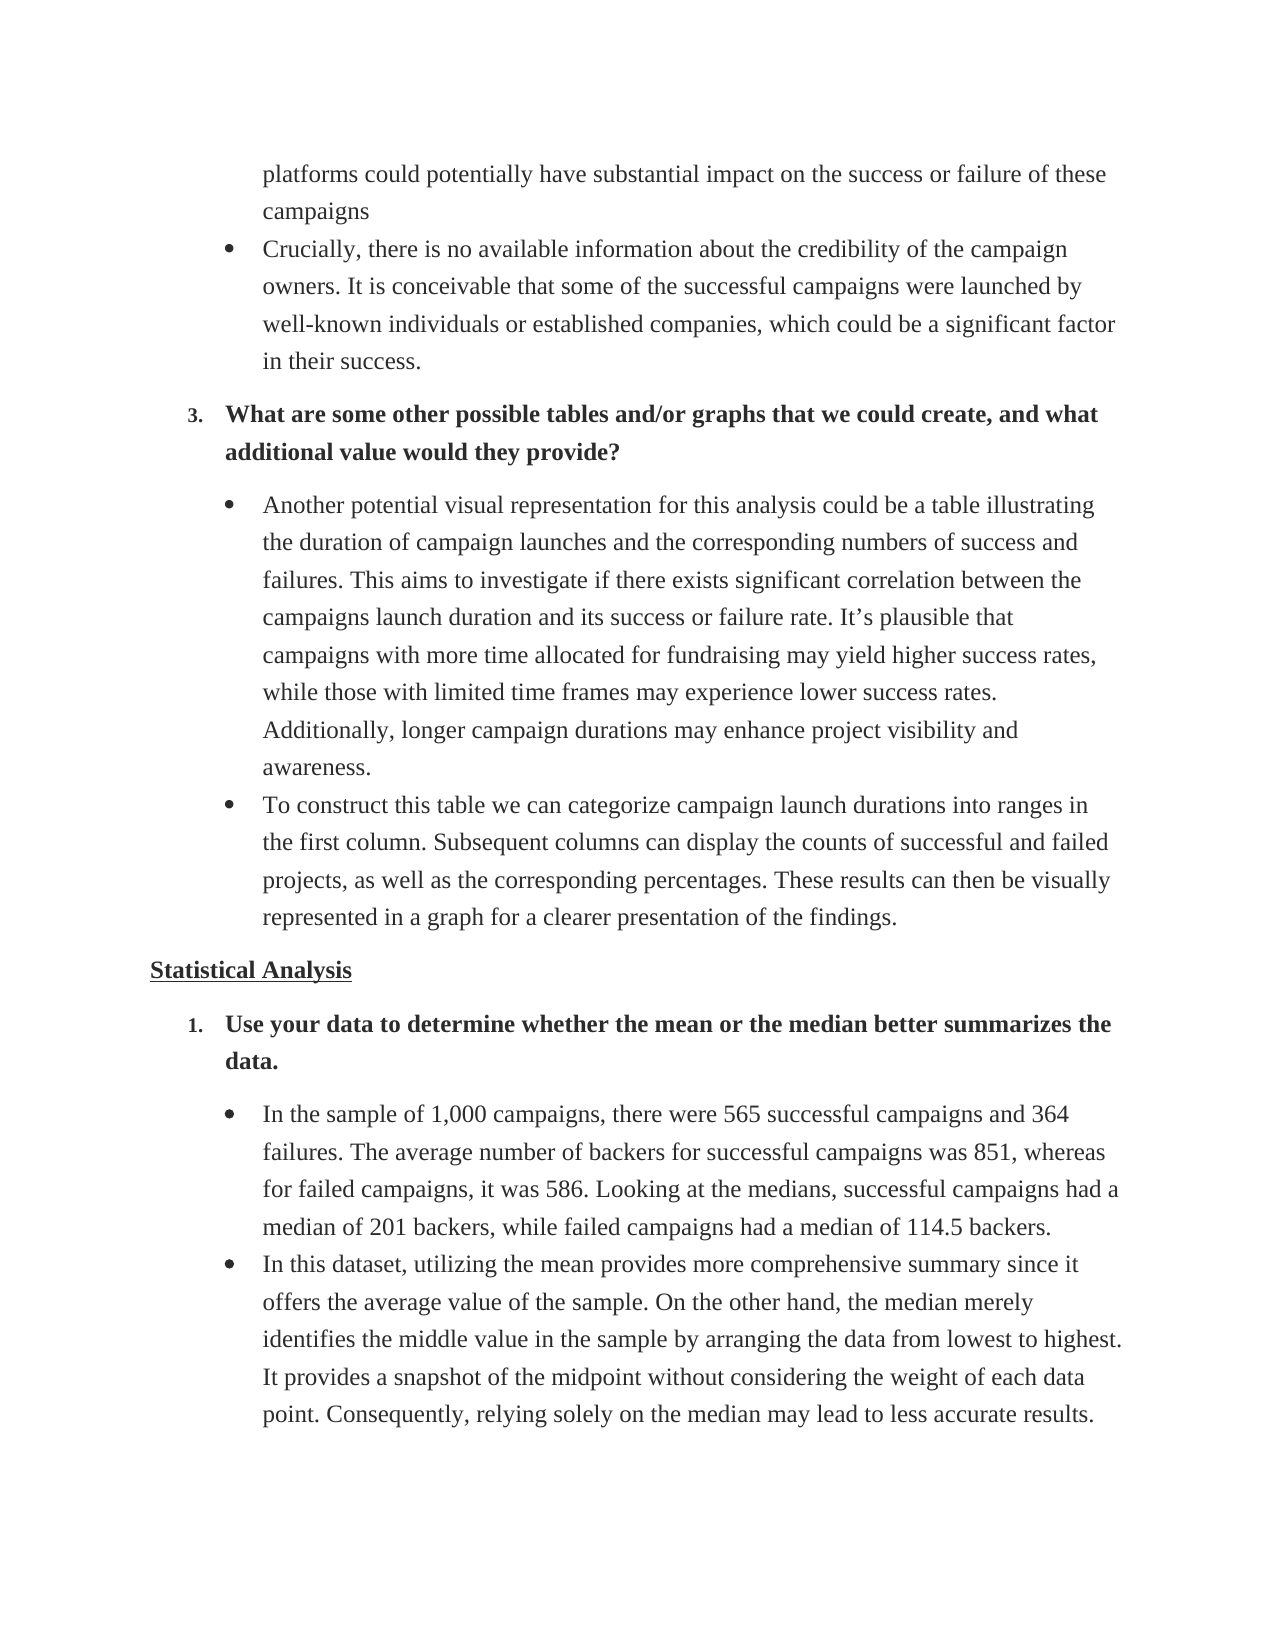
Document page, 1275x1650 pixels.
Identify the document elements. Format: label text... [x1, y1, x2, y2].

list In this dataset, utilizing the mean provides more comprehensive summary since it offers the average value of the sample. On the other hand, the median merely identifies the middle value in the sample by arranging the data from lowest to highest. It provides a snapshot of the midpoint without considering the weight of each data point. Consequently, relying solely on the median may lead to less accurate results. [225, 1241, 1125, 1428]
list Crucially, there is no available information about the credibility of the campaign owners. It is conceivable that some of the successful campaigns were launched by well-known individuals or established companies, which could be a significant factor in their success. [225, 225, 1125, 375]
list To construct this table we can categorize campaign launch durations into ranges in the first column. Subsequent columns can display the counts of successful and failed projects, as well as the corresponding percentages. These results can then be visually represented in a graph for a clearer presentation of the findings. [225, 781, 1125, 931]
list In the sample of 1,000 campaigns, there were 565 successful campaigns and 364 failures. The average number of backers for successful campaigns was 851, whereas for failed campaigns, it was 586. Looking at the medians, successful campaigns had a median of 201 backers, while failed campaigns had a median of 114.5 backers. [225, 1091, 1125, 1241]
text Statistical Analysis [150, 947, 1125, 984]
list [225, 150, 1125, 225]
list What are some other possible tables and/or graphs that we could create, and what additional value would they provide? [187, 391, 1125, 466]
list Another potential visual representation for this analysis could be a table illustrating the duration of campaign launches and the corresponding numbers of success and failures. This aims to investigate if there exists significant correlation between the campaigns launch duration and its success or failure rate. It’s plausible that campaigns with more time allocated for fundraising may yield higher success rates, while those with limited time frames may experience lower success rates. Additionally, longer campaign durations may enhance project visibility and awareness. [225, 481, 1125, 781]
list Use your data to determine whether the mean or the median better summarizes the data. [187, 1000, 1125, 1075]
